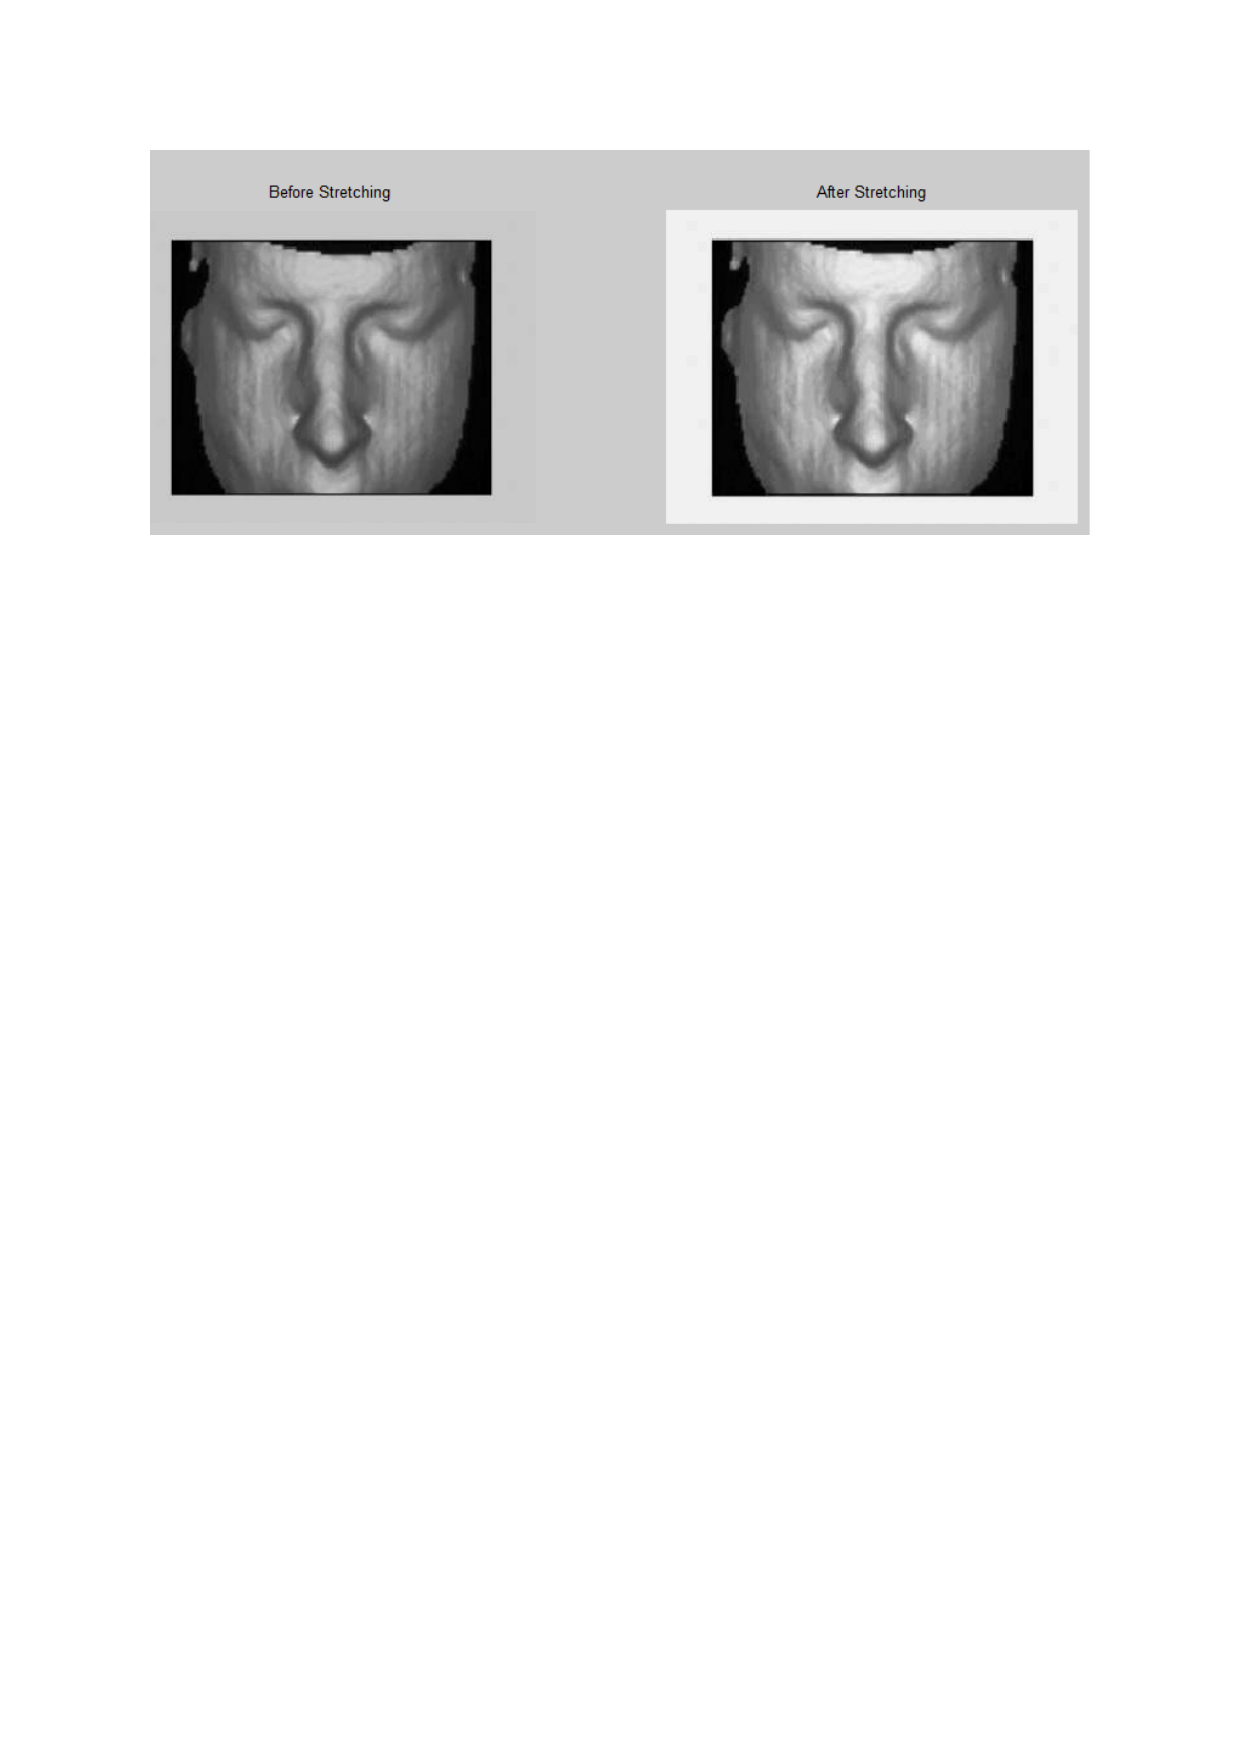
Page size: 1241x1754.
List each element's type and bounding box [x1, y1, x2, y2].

picture [150, 150, 1090, 535]
